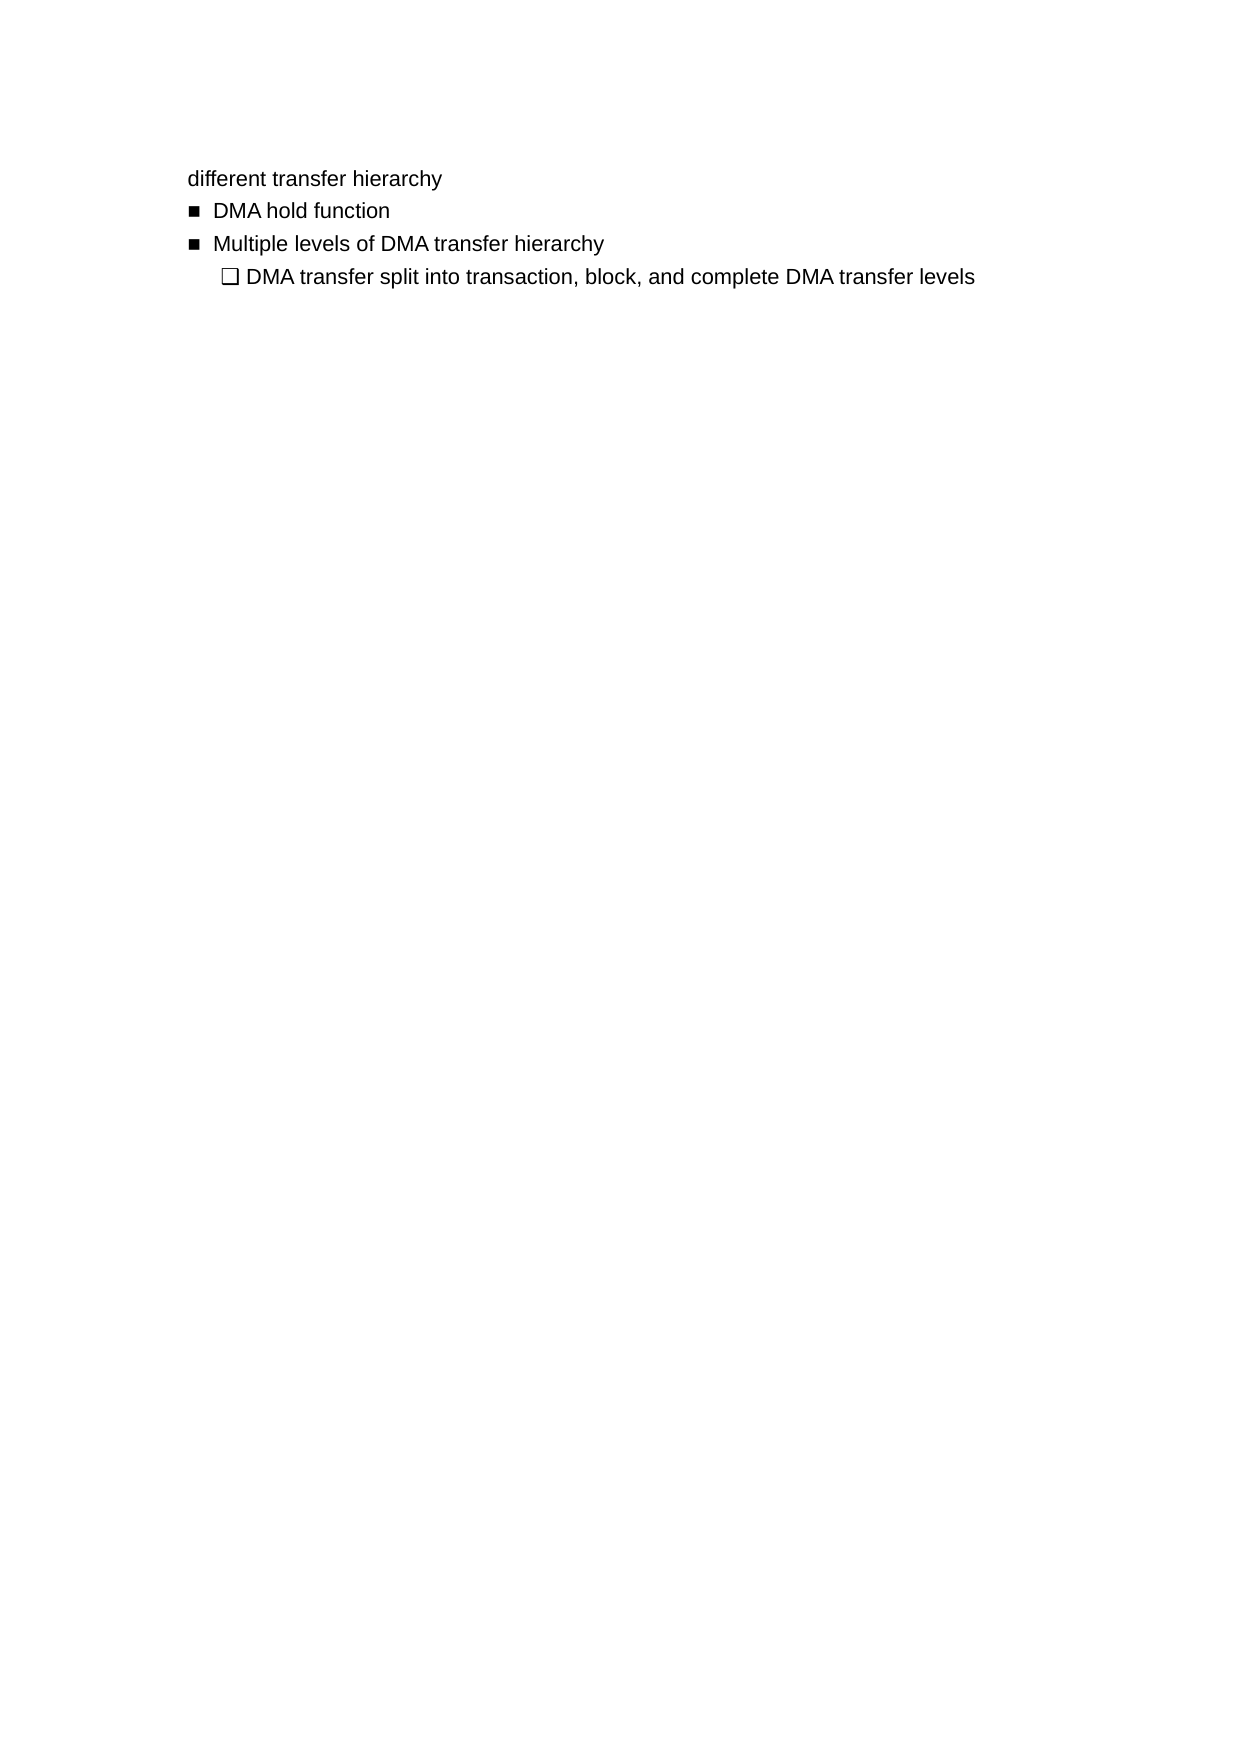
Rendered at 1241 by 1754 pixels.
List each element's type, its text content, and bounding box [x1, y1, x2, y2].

text ❑ DMA transfer split into transaction, block, and complete DMA transfer levels [187, 259, 1053, 292]
text ■ DMA hold function [187, 194, 1053, 227]
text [187, 162, 1053, 194]
text ■ Multiple levels of DMA transfer hierarchy [187, 227, 1053, 259]
